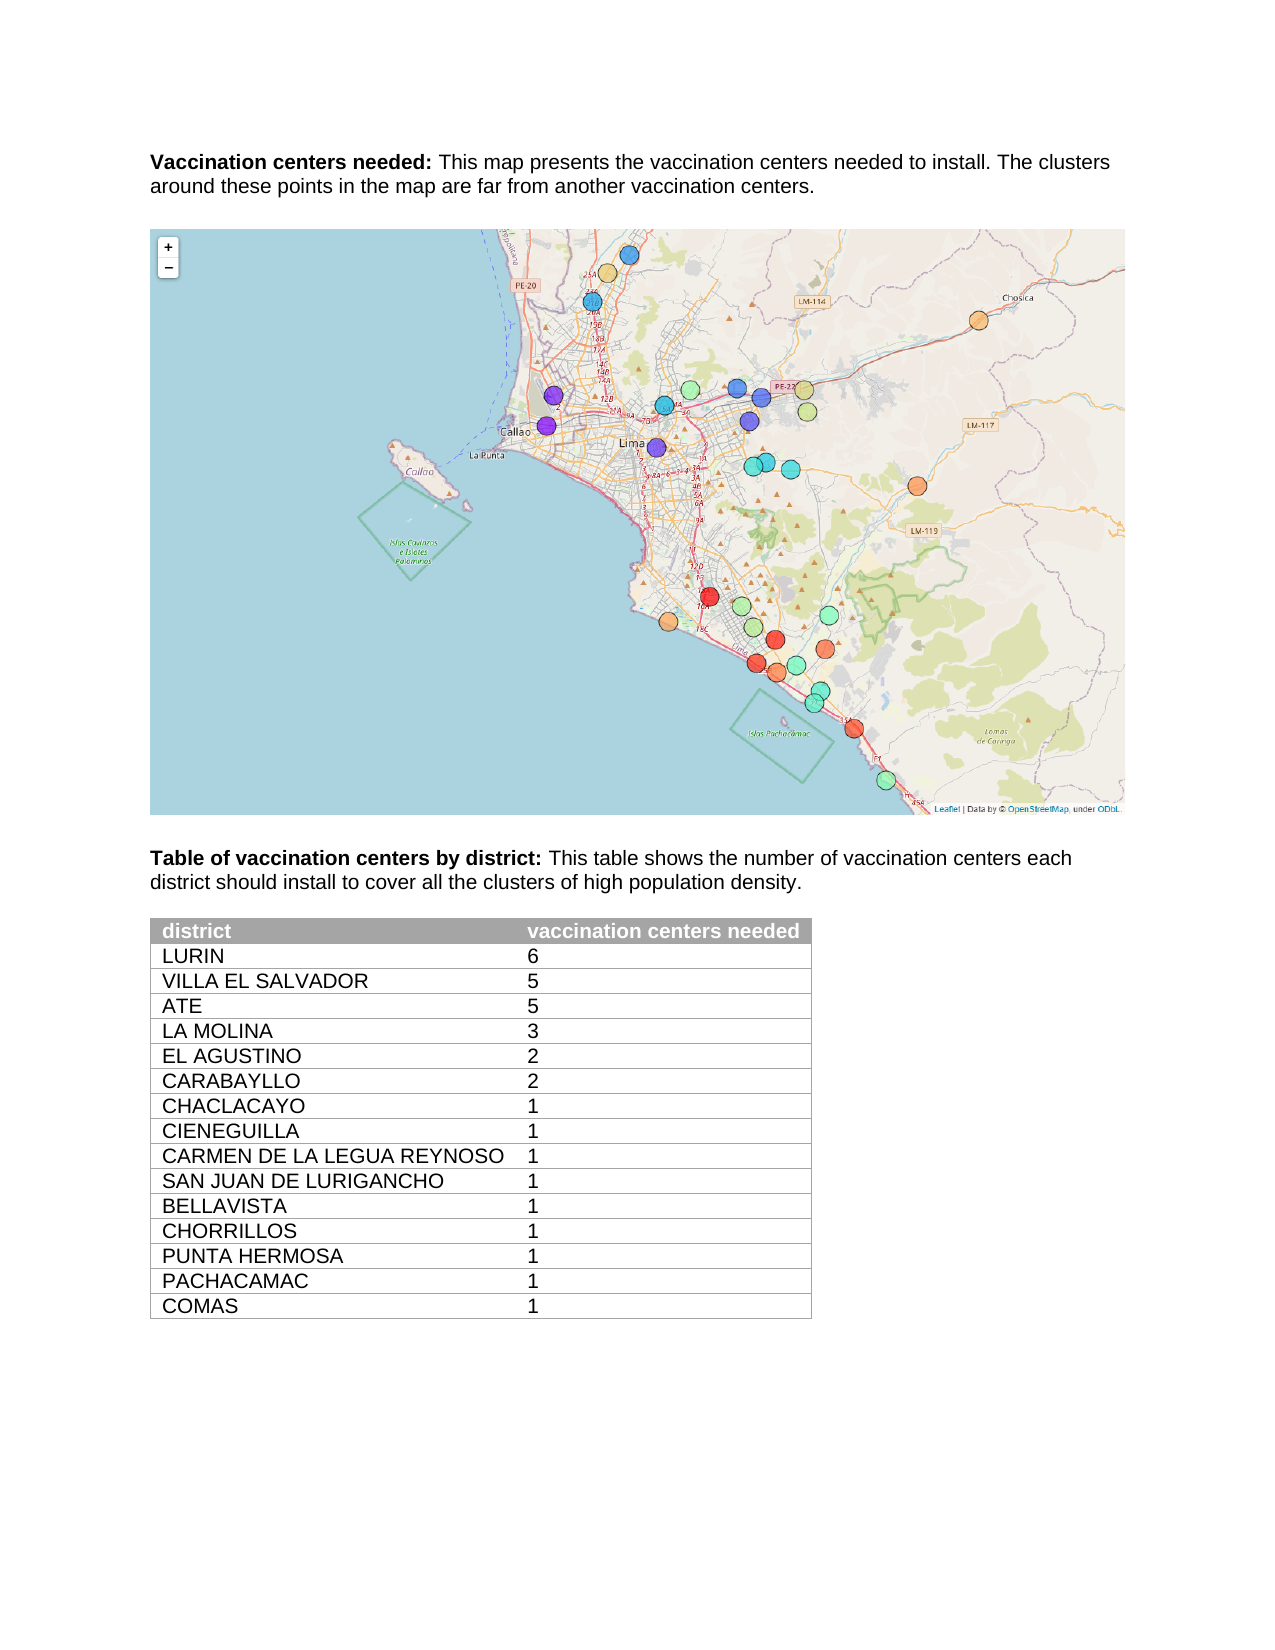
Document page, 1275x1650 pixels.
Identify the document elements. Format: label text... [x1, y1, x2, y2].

table_cell SAN JUAN DE LURIGANCHO [151, 1169, 516, 1193]
table_cell 5 [516, 994, 811, 1018]
table_cell 1 [516, 1169, 811, 1193]
table_cell CHACLACAYO [151, 1094, 516, 1118]
table_cell COMAS [151, 1294, 516, 1318]
table_cell PUNTA HERMOSA [151, 1244, 516, 1268]
picture [150, 229, 1125, 815]
text Vaccination centers needed: This map presents the vaccination centers needed to install. The clusters around these points in the map are far from another vaccination centers. [150, 150, 1125, 198]
table_header district [151, 919, 516, 943]
table_cell PACHACAMAC [151, 1269, 516, 1293]
table_cell EL AGUSTINO [151, 1044, 516, 1068]
table_cell VILLA EL SALVADOR [151, 969, 516, 993]
table_cell 5 [516, 969, 811, 993]
table_cell 1 [516, 1244, 811, 1268]
table_cell CARABAYLLO [151, 1069, 516, 1093]
table_cell CHORRILLOS [151, 1219, 516, 1243]
table_cell 6 [516, 944, 811, 968]
table_cell 1 [516, 1269, 811, 1293]
table_cell 1 [516, 1144, 811, 1168]
table_cell 1 [516, 1219, 811, 1243]
table_cell LA MOLINA [151, 1019, 516, 1043]
text Table of vaccination centers by district: This table shows the number of vaccination centers each district should install to cover all the clusters of high population density. [150, 846, 1125, 894]
table_cell 1 [516, 1119, 811, 1143]
table_cell CIENEGUILLA [151, 1119, 516, 1143]
table_header vaccination centers needed [516, 919, 811, 943]
table_cell 1 [516, 1194, 811, 1218]
table_cell 2 [516, 1044, 811, 1068]
table_cell 1 [516, 1294, 811, 1318]
table_cell 2 [516, 1069, 811, 1093]
table_cell 1 [516, 1094, 811, 1118]
table_cell 3 [516, 1019, 811, 1043]
table_cell LURIN [151, 944, 516, 968]
table_cell BELLAVISTA [151, 1194, 516, 1218]
table_cell ATE [151, 994, 516, 1018]
table_cell CARMEN DE LA LEGUA REYNOSO [151, 1144, 516, 1168]
